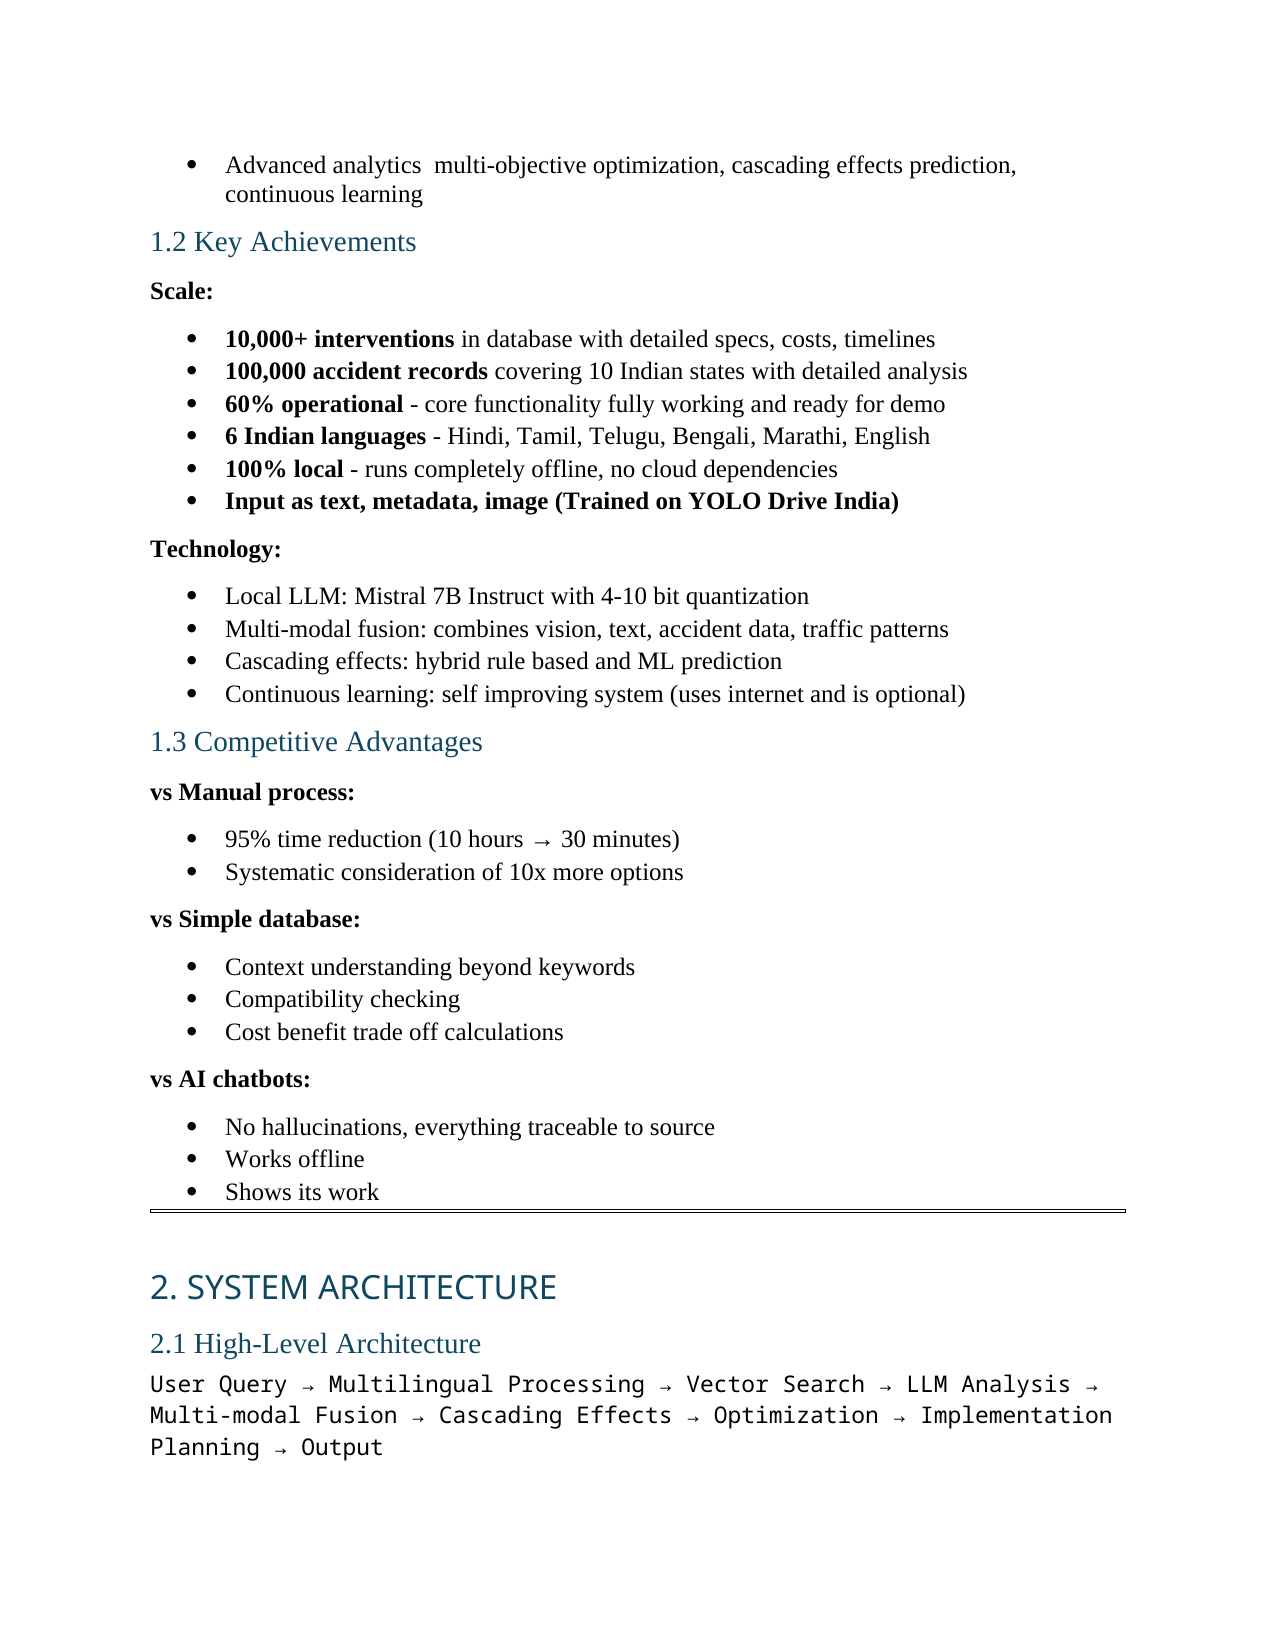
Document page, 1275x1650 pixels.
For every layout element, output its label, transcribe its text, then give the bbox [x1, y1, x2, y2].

subtitle 2. SYSTEM ARCHITECTURE [150, 1264, 1125, 1309]
list Cost benefit trade off calculations [187, 1017, 1125, 1045]
text vs Simple database: [150, 904, 1125, 933]
list Advanced analytics multi-objective optimization, cascading effects prediction, continuous learning [187, 150, 1125, 207]
list Cascading effects: hybrid rule based and ML prediction [187, 646, 1125, 675]
subtitle 1.2 Key Achievements [150, 224, 1125, 258]
list 10,000+ interventions in database with detailed specs, costs, timelines [187, 324, 1125, 353]
list 100,000 accident records covering 10 Indian states with detailed analysis [187, 356, 1125, 385]
list Multi-modal fusion: combines vision, text, accident data, traffic patterns [187, 614, 1125, 643]
subtitle 1.3 Competitive Advantages [150, 724, 1125, 758]
list Context understanding beyond keywords [187, 952, 1125, 980]
list 60% operational - core functionality fully working and ready for demo [187, 389, 1125, 418]
list 95% time reduction (10 hours → 30 minutes) [187, 824, 1125, 853]
list 6 Indian languages - Hindi, Tamil, Telugu, Bengali, Marathi, English [187, 421, 1125, 450]
list Shows its work [187, 1177, 1125, 1205]
text User Query → Multilingual Processing → Vector Search → LLM Analysis → Multi-modal Fusion → Cascading Effects → Optimization → Implementation Planning → Output [150, 1368, 1125, 1462]
text Technology: [150, 534, 1125, 563]
list Input as text, metadata, image (Trained on YOLO Drive India) [187, 486, 1125, 515]
text vs AI chatbots: [150, 1064, 1125, 1093]
list Works offline [187, 1144, 1125, 1173]
list Local LLM: Mistral 7B Instruct with 4-10 bit quantization [187, 581, 1125, 610]
list Continuous learning: self improving system (uses internet and is optional) [187, 679, 1125, 708]
list No hallucinations, everything traceable to source [187, 1112, 1125, 1140]
subtitle 2.1 High-Level Architecture [150, 1326, 1125, 1360]
text vs Manual process: [150, 777, 1125, 805]
list Systematic consideration of 10x more options [187, 857, 1125, 885]
list Compatibility checking [187, 984, 1125, 1013]
list 100% local - runs completely offline, no cloud dependencies [187, 454, 1125, 483]
text Scale: [150, 276, 1125, 305]
